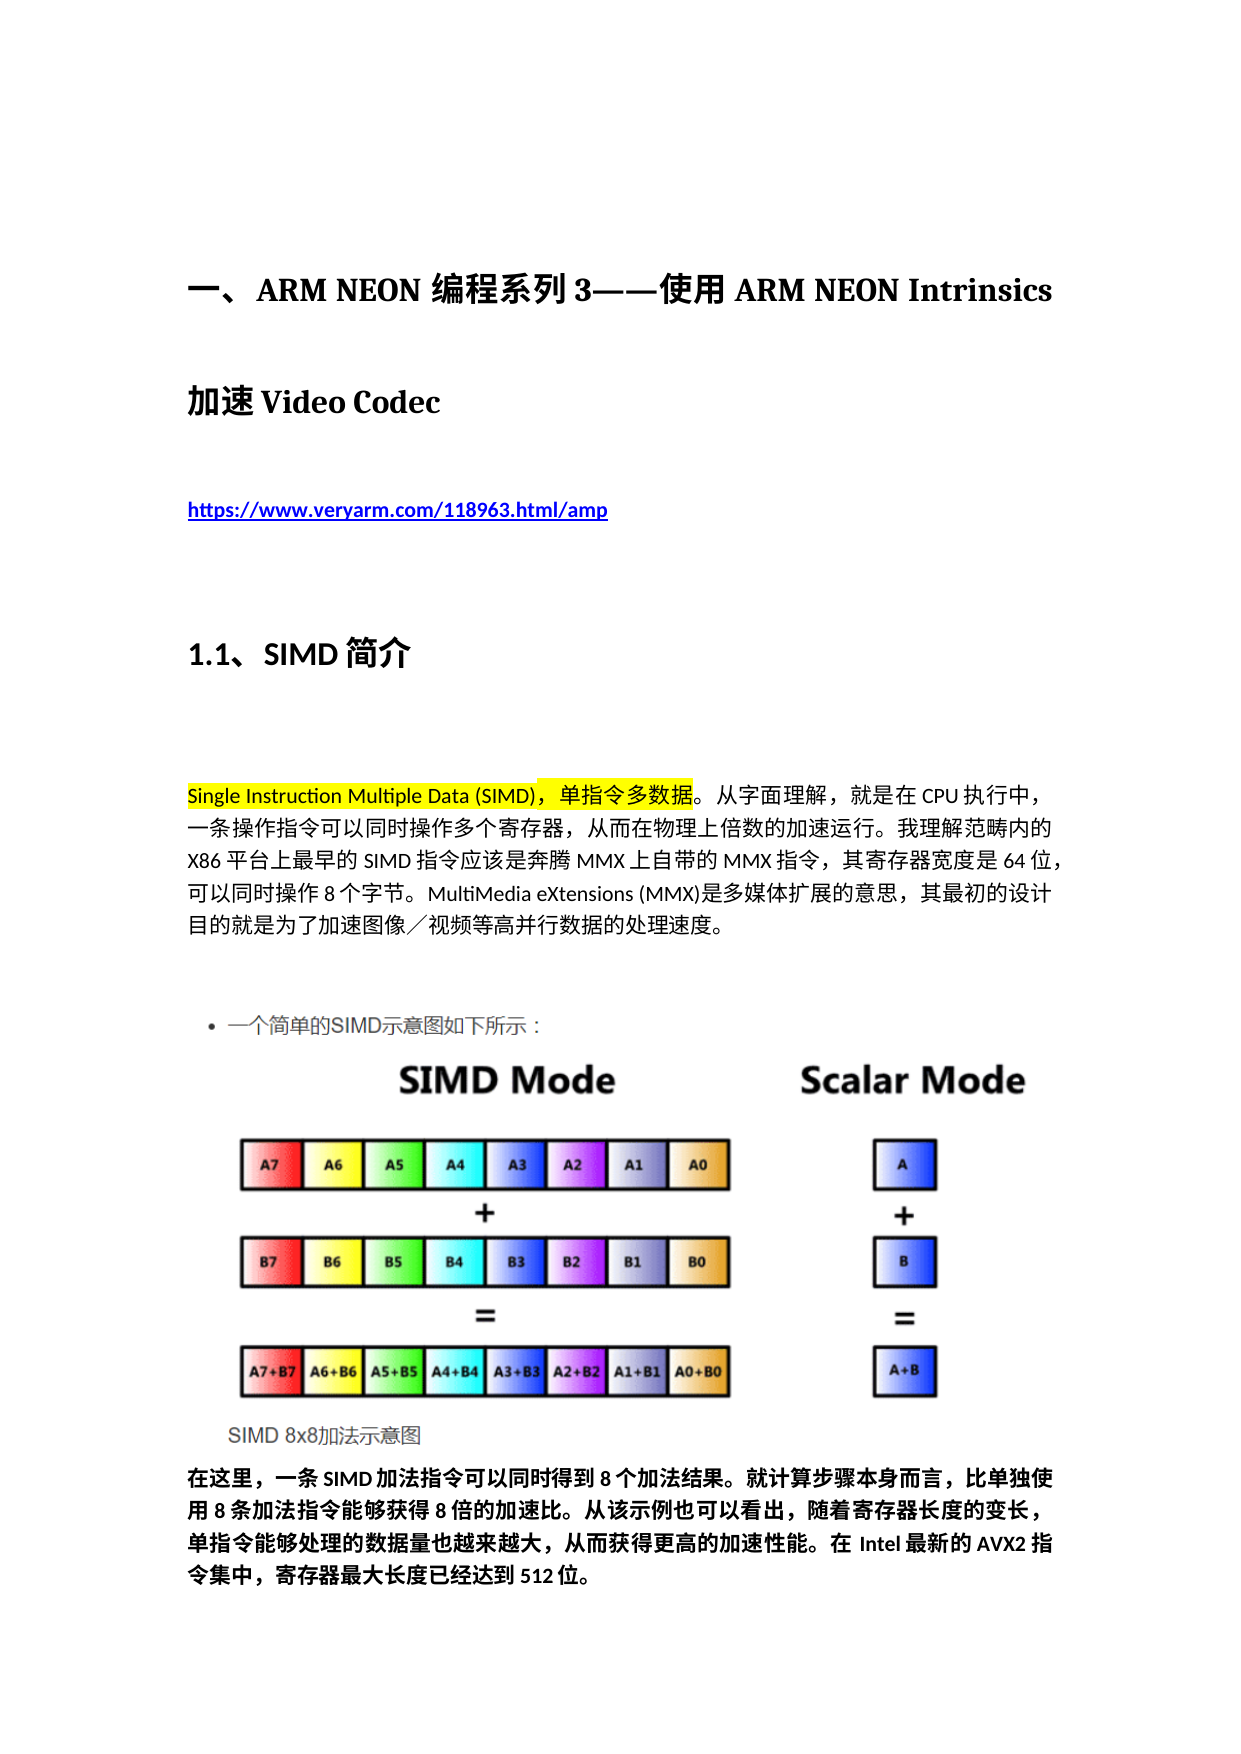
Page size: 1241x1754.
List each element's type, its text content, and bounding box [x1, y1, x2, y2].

text 在这里，一条SIMD加法指令可以同时得到8个加法结果。就计算步骤本身而言，比单独使用8条加法指令能够获得8倍的加速比。从该示例也可以看出，随着寄存器长度的变长，单指令能够处理的数据量也越来越大，从而获得更高的加速性能。在Intel最新的AVX2指令集中，寄存器最大长度已经达到512位。 [187, 1460, 1053, 1590]
subtitle 1.1、SIMD简介 [187, 618, 1053, 683]
text Single Instruction Multiple Data (SIMD)，单指令多数据。从字面理解，就是在CPU执行中，一条操作指令可以同时操作多个寄存器，从而在物理上倍数的加速运行。我理解范畴内的X86平台上最早的SIMD指令应该是奔腾MMX上自带的MMX指令，其寄存器宽度是64位，可以同时操作8个字节。MultiMedia eXtensions (MMX)是多媒体扩展的意思，其最初的设计目的就是为了加速图像／视频等高并行数据的处理速度。 [187, 778, 1053, 940]
text https://www.veryarm.com/118963.html/amp [187, 494, 1053, 526]
subtitle 一、ARM NEON 编程系列3——使用ARM NEON Intrinsics加速Video Codec [187, 254, 1053, 431]
picture [187, 1005, 1053, 1451]
